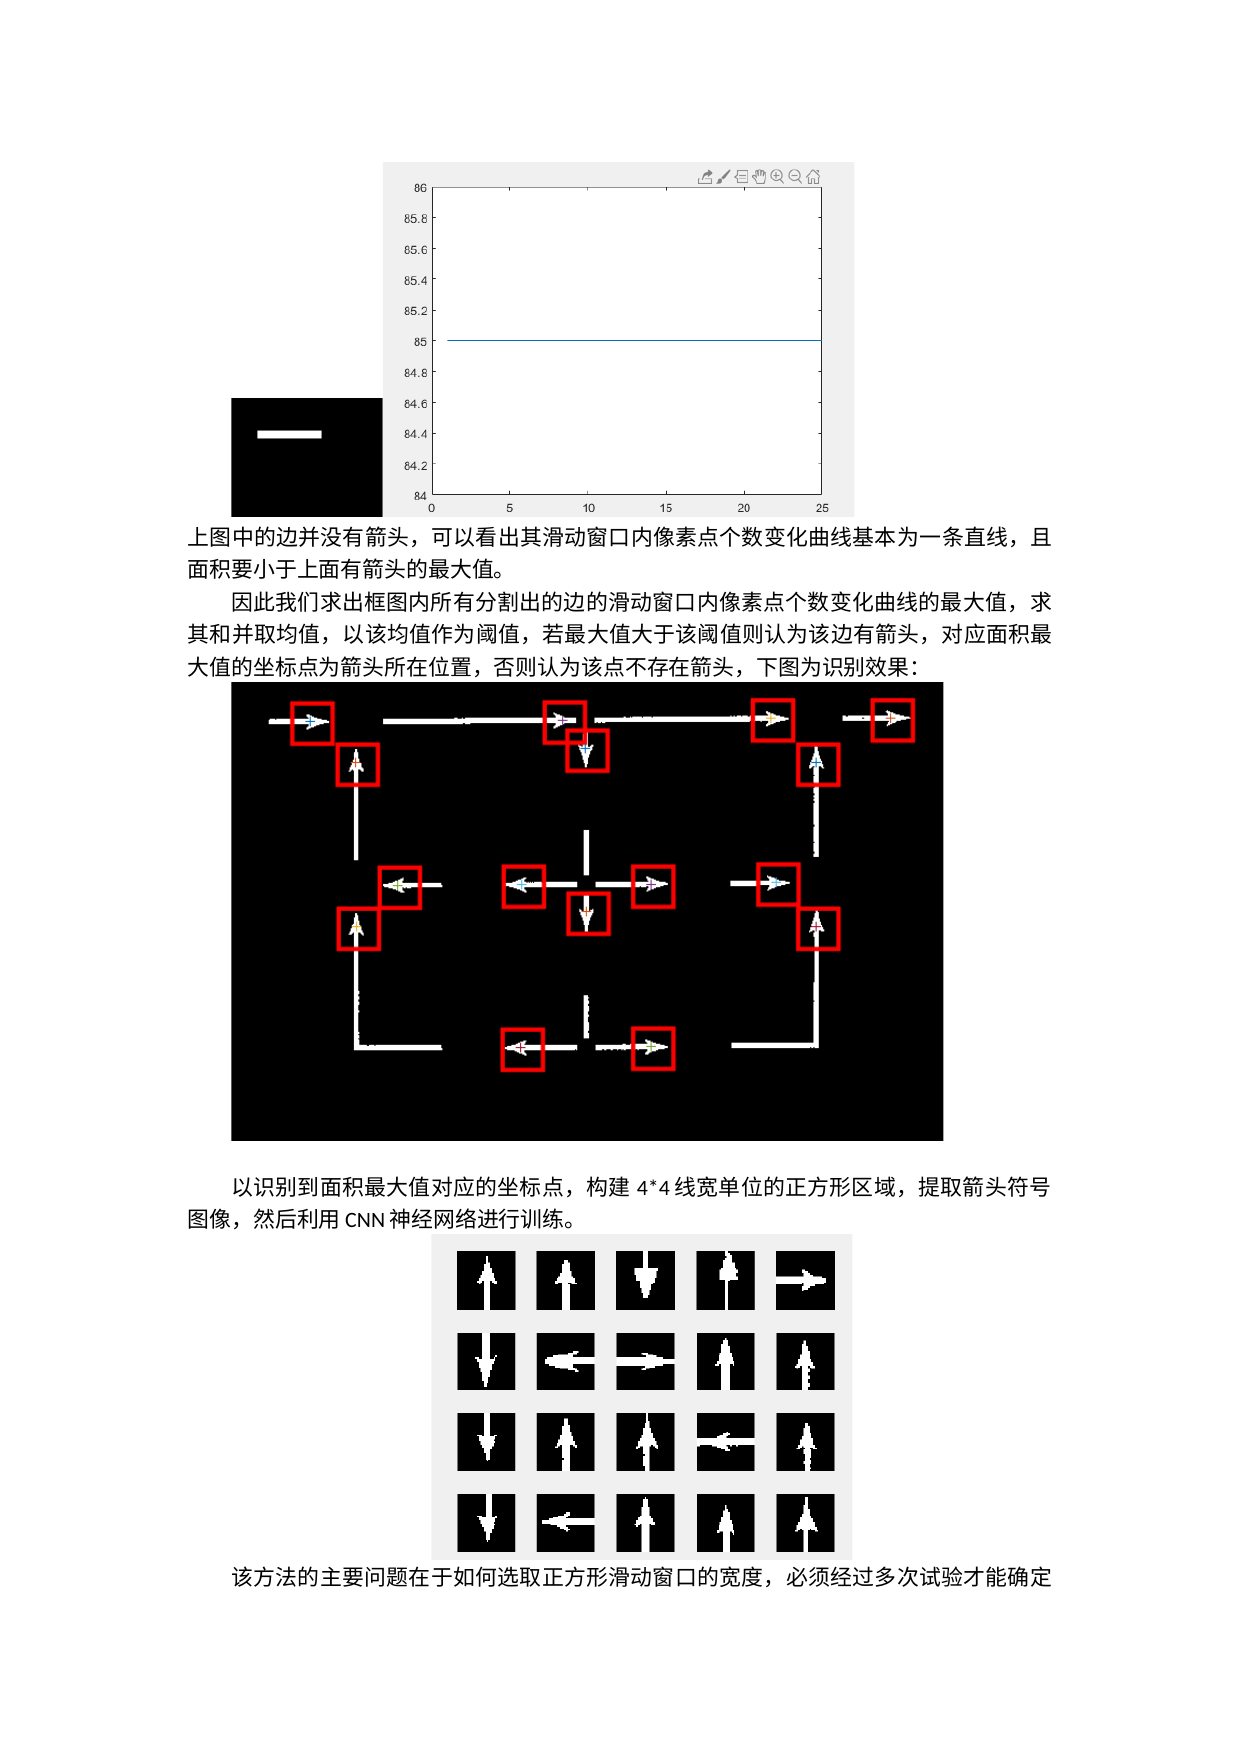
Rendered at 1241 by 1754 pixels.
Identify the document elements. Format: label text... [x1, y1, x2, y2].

picture [431, 1234, 853, 1560]
text 以识别到面积最大值对应的坐标点，构建4*4线宽单位的正方形区域，提取箭头符号图像，然后利用CNN神经网络进行训练。 [187, 1169, 1053, 1234]
text 因此我们求出框图内所有分割出的边的滑动窗口内像素点个数变化曲线的最大值，求其和并取均值，以该均值作为阈值，若最大值大于该阈值则认为该边有箭头，对应面积最大值的坐标点为箭头所在位置，否则认为该点不存在箭头，下图为识别效果： [187, 584, 1053, 682]
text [187, 1559, 1053, 1592]
picture [231, 682, 944, 1141]
picture [231, 162, 855, 517]
